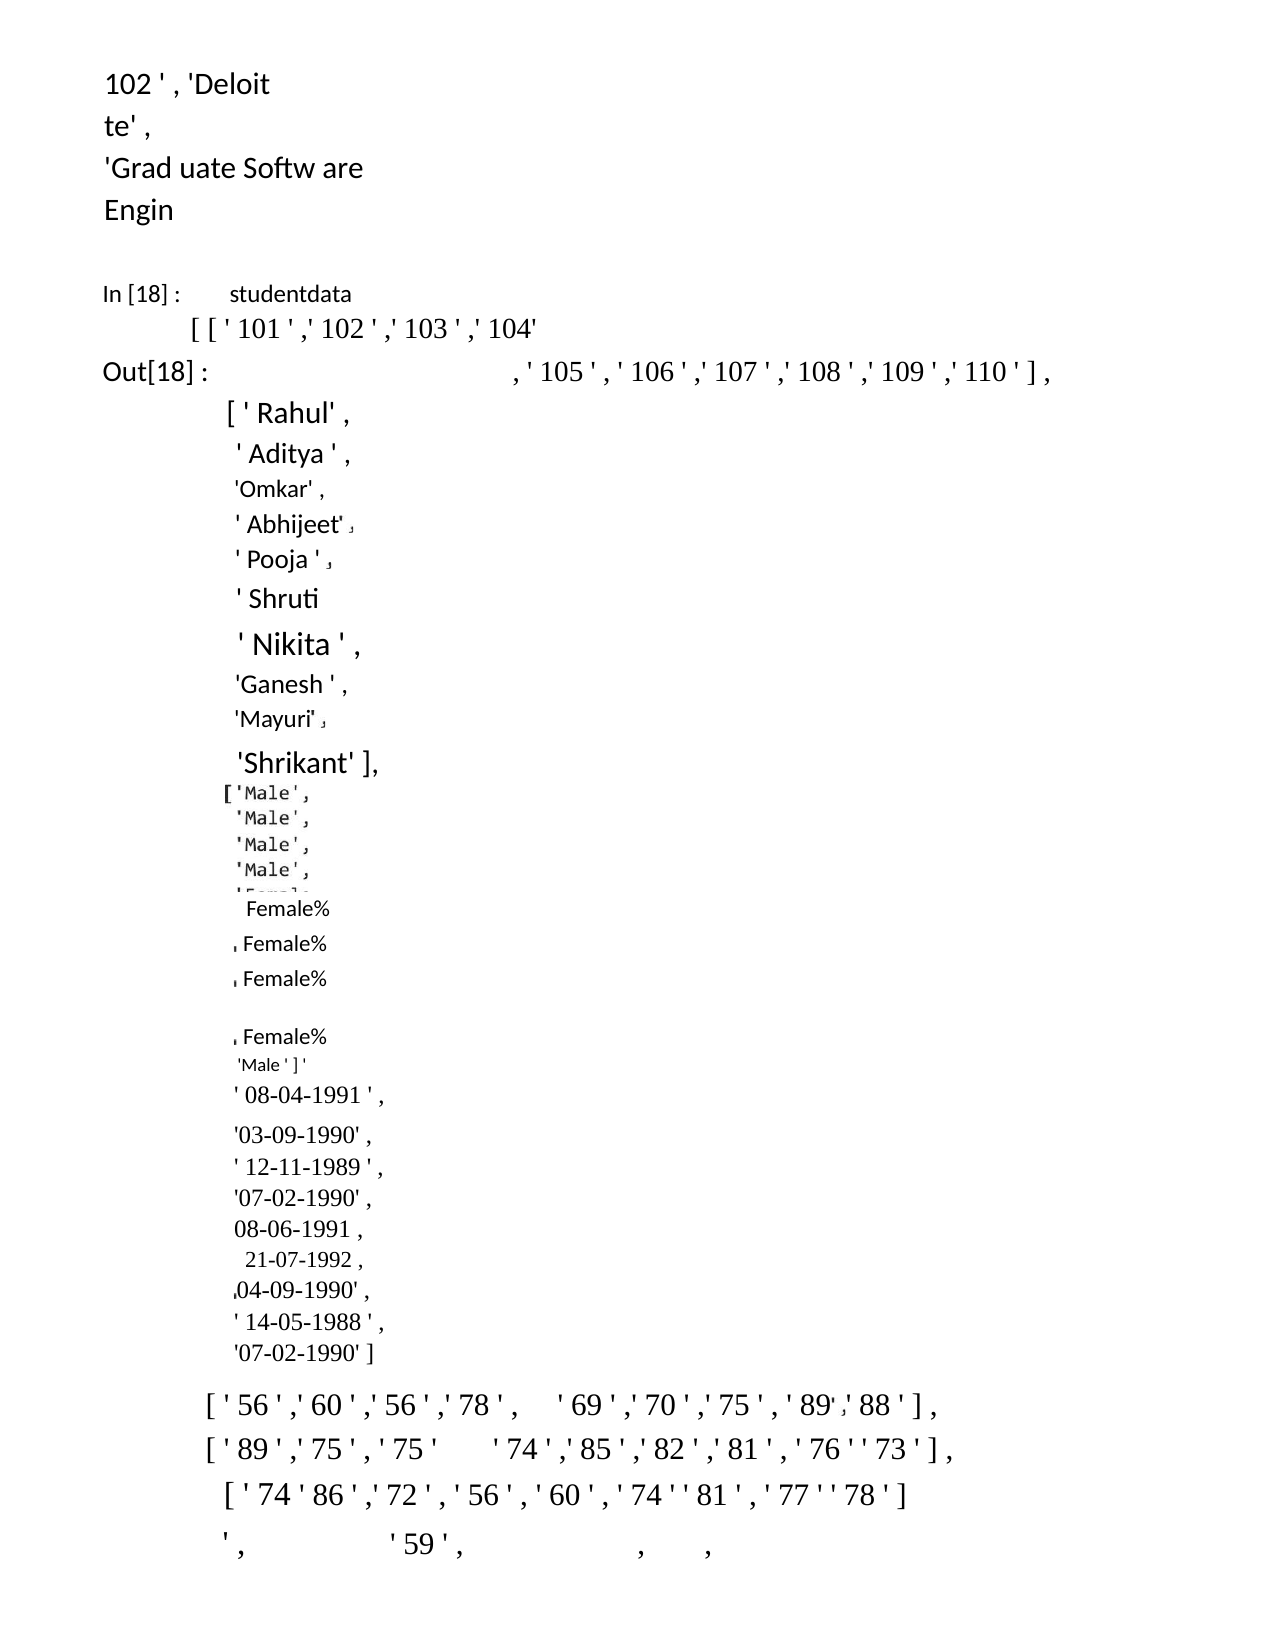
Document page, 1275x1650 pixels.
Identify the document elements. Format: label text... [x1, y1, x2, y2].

text ' Pooja ' [234, 542, 1200, 575]
text ' Aditya ' , [236, 435, 1200, 470]
text 'Omkar' , [234, 473, 1200, 504]
text [ ' 56 ' ,' 60 ' ,' 56 ' ,' 78 ' , ' 69 ' ,' 70 ' ,' 75 ' , ' 89' 88 ' ] , [102, 1386, 1200, 1422]
text Female% [234, 929, 1200, 957]
text ' 08-04-1991 ' , [234, 1080, 1200, 1108]
text '07-02-1990' , [234, 1183, 1200, 1212]
text 21-07-1992 , [245, 1246, 1200, 1272]
text Female% [246, 894, 1200, 922]
text te' , [104, 106, 1195, 144]
text ' Shruti [236, 580, 1200, 616]
text Engin [104, 189, 1195, 228]
text Female% [234, 964, 1200, 992]
text '07-02-1990' ] [234, 1338, 1200, 1367]
text [ ' Rahul' , [226, 393, 1195, 431]
picture [311, 710, 326, 728]
text Out[18] : , ' 105 ' , ' 106 ' ,' 107 ' ,' 108 ' ,' 109 ' ,' 110 ' ] , [102, 353, 1200, 389]
text 08-06-1991 , [234, 1214, 1200, 1243]
text [ ' 74 ' 86 ' ,' 72 ' , ' 56 ' , ' 60 ' , ' 74 ' ' 81 ' , ' 77 ' ' 78 ' ] [223, 1474, 1200, 1512]
text 'Male ' ] ' [237, 1053, 1195, 1076]
text '03-09-1990' , [234, 1120, 1200, 1149]
text In [18] : studentdata [102, 278, 1200, 308]
text ' 14-05-1988 ' , [234, 1307, 1200, 1335]
picture [339, 515, 354, 533]
text 'Ganesh ' , [234, 668, 1200, 701]
text 102 ' , 'Deloit [104, 64, 1195, 102]
text ' 12-11-1989 ' , [234, 1152, 1200, 1180]
picture [225, 784, 308, 892]
text 'Grad uate Softw are [104, 148, 1195, 186]
text 'Shrikant' ], [237, 743, 1195, 781]
picture [831, 1397, 846, 1416]
text ' Nikita ' , [237, 623, 1200, 664]
text [ ' 89 ' ,' 75 ' , ' 75 ' ' 74 ' ,' 85 ' ,' 82 ' ,' 81 ' , ' 76 ' ' 73 ' ] , [102, 1430, 1200, 1466]
picture [326, 562, 332, 569]
text ' Abhijeet [234, 507, 1200, 540]
text 04-09-1990' , [234, 1275, 1200, 1304]
text ' , ' 59 ' , , , [102, 1523, 1200, 1562]
text 'Mayuri [234, 703, 1200, 734]
text [ [ ' 101 ' ,' 102 ' ,' 103 ' ,' 104' [102, 311, 1200, 345]
text Female% [234, 1022, 1200, 1050]
